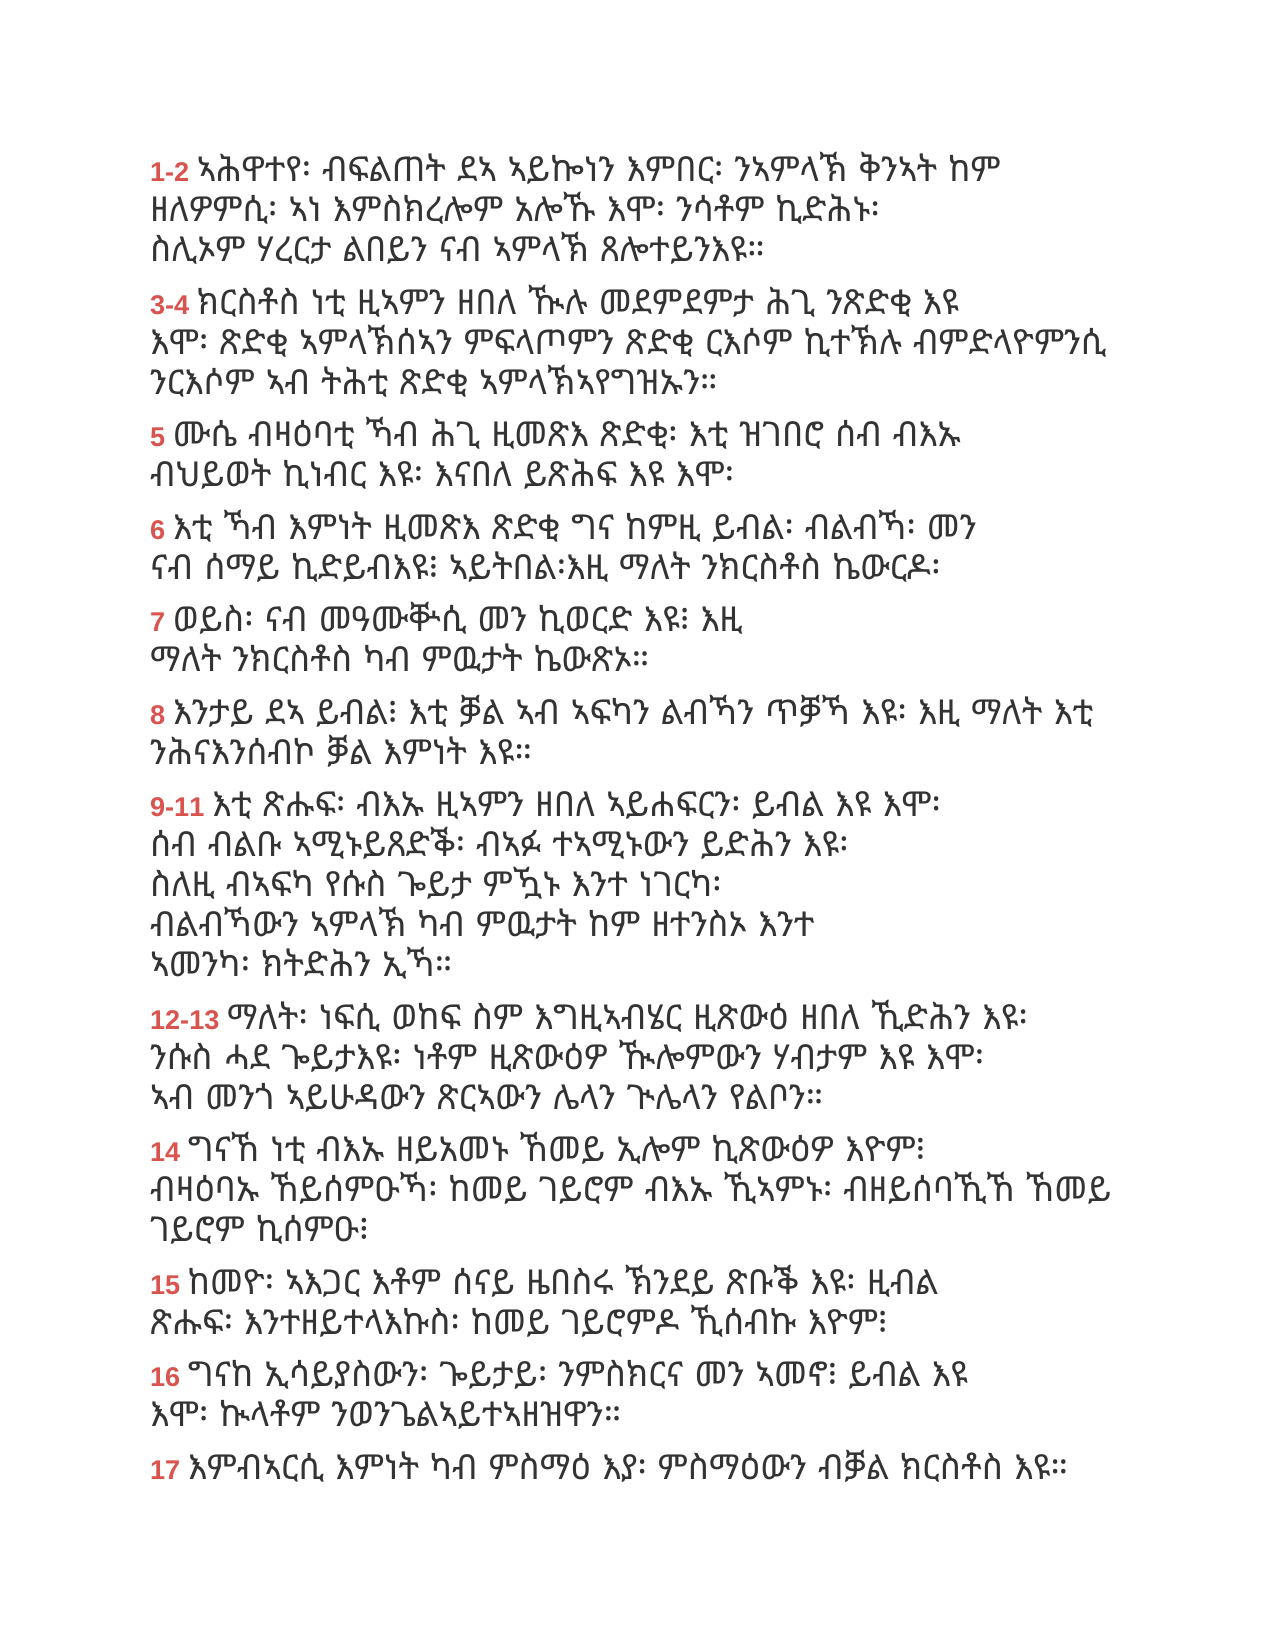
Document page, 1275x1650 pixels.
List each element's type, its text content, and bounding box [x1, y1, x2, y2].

text 5 ሙሴ ብዛዕባቲ ኻብ ሕጊ ዚመጽእ ጽድቂ፡ እቲ ዝገበሮ ሰብ ብእኡ ብህይወት ኪነብር እዩ፡ እናበለ ይጽሕፍ እዩ እሞ፡ [150, 415, 1125, 495]
text 7 ወይስ፡ ናብ መዓሙቝሲ መን ኪወርድ እዩ፧ እዚ ማለት ንክርስቶስ ካብ ምዉታት ኬውጽኦ። [150, 600, 1125, 680]
text 1-2 ኣሕዋተየ፡ ብፍልጠት ደኣ ኣይኰነን እምበር፡ ንኣምላኽ ቅንኣት ከም ዘለዎምሲ፡ ኣነ እምስክረሎም አሎኹ እሞ፡ ንሳቶም ኪድሕኑ፡ ስሊኦም ሃረርታ ልበይን ናብ ኣምላኽ ጸሎተይንእዩ። [150, 150, 1125, 270]
text 14 ግናኸ ነቲ ብእኡ ዘይአመኑ ኸመይ ኢሎም ኪጽውዕዎ እዮም፧ ብዛዕባኡ ኸይሰምዑኻ፡ ከመይ ገይሮም ብእኡ ኺኣምኑ፡ ብዘይሰባኺኸ ኸመይ ገይሮም ኪሰምዑ፧ [150, 1130, 1125, 1250]
text 12-13 ማለት፡ ነፍሲ ወከፍ ስም እግዚኣብሄር ዚጽውዕ ዘበለ ኺድሕን እዩ፡ ንሱስ ሓደ ጐይታእዩ፡ ነቶም ዚጽውዕዎ ዂሎምውን ሃብታም እዩ እሞ፡ ኣብ መንጎ ኣይሁዳውን ጽርኣውን ሌላን ጒሌላን የልቦን። [150, 997, 1125, 1117]
text 9-11 እቲ ጽሑፍ፡ ብእኡ ዚኣምን ዘበለ ኣይሐፍርን፡ ይብል እዩ እሞ፡ ሰብ ብልቡ ኣሚኑይጸድቕ፡ ብኣፉ ተኣሚኑውን ይድሕን እዩ፡ ስለዚ ብኣፍካ የሱስ ጐይታ ምዃኑ እንተ ነገርካ፡ብልብኻውን ኣምላኽ ካብ ምዉታት ከም ዘተንስኦ እንተ ኣመንካ፡ ክትድሕን ኢኻ። [150, 785, 1125, 985]
text 3-4 ክርስቶስ ነቲ ዚኣምን ዘበለ ዂሉ መደምደምታ ሕጊ ንጽድቂ እዩ እሞ፡ ጽድቂ ኣምላኽሰኣን ምፍላጦምን ጽድቂ ርእሶም ኪተኽሉ ብምድላዮምንሲ ንርእሶም ኣብ ትሕቲ ጽድቂ ኣምላኽኣየግዝኡን። [150, 282, 1125, 402]
text 8 እንታይ ደኣ ይብል፧ እቲ ቓል ኣብ ኣፍካን ልብኻን ጥቓኻ እዩ፡ እዚ ማለት እቲ ንሕናእንሰብኮ ቓል እምነት እዩ። [150, 692, 1125, 772]
text 16 ግናከ ኢሳይያስውን፡ ጐይታይ፡ ንምስክርና መን ኣመኖ፧ ይብል እዩ እሞ፡ ኲላቶም ንወንጌልኣይተኣዘዝዋን። [150, 1355, 1125, 1435]
text 15 ከመዮ፡ ኣእጋር እቶም ሰናይ ዜበስሩ ኽንደይ ጽቡቕ እዩ፡ ዚብል ጽሑፍ፡ እንተዘይተላእኩስ፡ ከመይ ገይሮምዶ ኺሰብኩ እዮም፧ [150, 1262, 1125, 1342]
text 6 እቲ ኻብ እምነት ዚመጽእ ጽድቂ ግና ከምዚ ይብል፡ ብልብኻ፡ መን ናብ ሰማይ ኪድይብእዩ፧ ኣይትበል፡እዚ ማለት ንክርስቶስ ኬውርዶ፡ [150, 507, 1125, 587]
text 17 እምብኣርሲ እምነት ካብ ምስማዕ እያ፡ ምስማዕውን ብቓል ክርስቶስ እዩ። [150, 1447, 1125, 1487]
